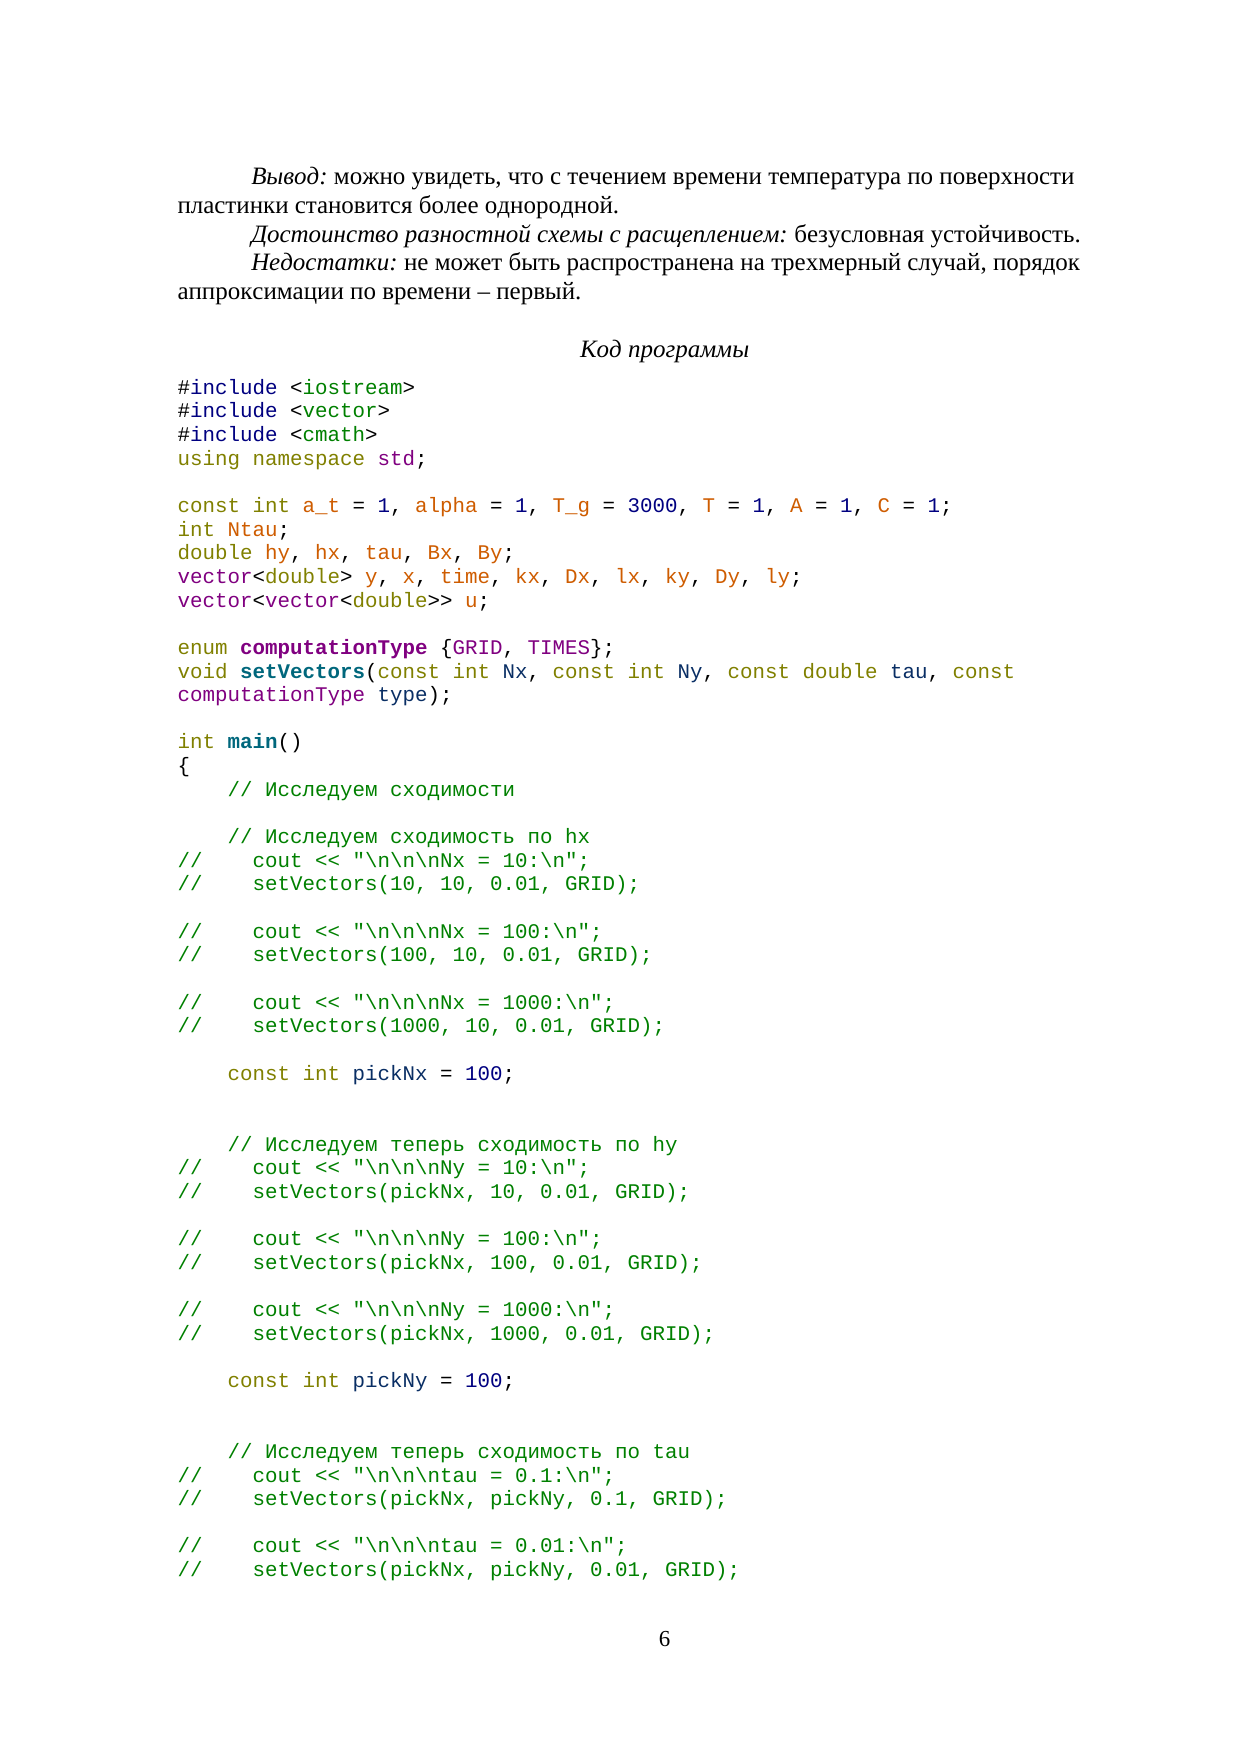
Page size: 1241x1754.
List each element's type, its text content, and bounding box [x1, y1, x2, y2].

text #include <iostream> [177, 377, 1152, 401]
text // setVectors(1000, 10, 0.01, GRID); [177, 1015, 1152, 1039]
text vector<double> y, x, time, kx, Dx, lx, ky, Dy, ly; [177, 566, 1152, 590]
text // setVectors(pickNx, 100, 0.01, GRID); [177, 1252, 1152, 1275]
text // cout << "\n\n\ntau = 0.01:\n"; [177, 1536, 1152, 1559]
text const int a_t = 1, alpha = 1, T_g = 3000, T = 1, A = 1, C = 1; [177, 495, 1152, 519]
text // cout << "\n\n\nNy = 1000:\n"; [177, 1299, 1152, 1323]
text int Ntau; [177, 519, 1152, 542]
text // setVectors(100, 10, 0.01, GRID); [177, 944, 1152, 968]
text Вывод: можно увидеть, что с течением времени температура по поверхности пластинки становится более однородной. [177, 161, 1152, 219]
text // cout << "\n\n\nNy = 100:\n"; [177, 1228, 1152, 1252]
text // cout << "\n\n\ntau = 0.1:\n"; [177, 1464, 1152, 1488]
text using namespace std; [177, 448, 1152, 471]
text // setVectors(pickNx, pickNy, 0.1, GRID); [177, 1488, 1152, 1512]
text // Исследуем теперь сходимость по hy [177, 1133, 1152, 1157]
text void setVectors(const int Nx, const int Ny, const double tau, const computationType type); [177, 661, 1152, 708]
text #include <cmath> [177, 424, 1152, 448]
text vector<vector<double>> u; [177, 590, 1152, 613]
text { [177, 755, 1152, 779]
text // cout << "\n\n\nNx = 10:\n"; [177, 850, 1152, 873]
text // cout << "\n\n\nNx = 1000:\n"; [177, 992, 1152, 1015]
text // Исследуем сходимость по hx [177, 826, 1152, 850]
text // setVectors(pickNx, 1000, 0.01, GRID); [177, 1323, 1152, 1346]
text int main() [177, 732, 1152, 755]
text const int pickNy = 100; [177, 1370, 1152, 1394]
text Код программы [177, 334, 1152, 362]
text // Исследуем сходимости [177, 779, 1152, 802]
text // setVectors(pickNx, 10, 0.01, GRID); [177, 1181, 1152, 1204]
text // Исследуем теперь сходимость по tau [177, 1441, 1152, 1464]
text // cout << "\n\n\nNy = 10:\n"; [177, 1157, 1152, 1181]
text const int pickNx = 100; [177, 1063, 1152, 1086]
text double hy, hx, tau, Bx, By; [177, 542, 1152, 566]
text #include <vector> [177, 401, 1152, 424]
text // setVectors(10, 10, 0.01, GRID); [177, 873, 1152, 897]
text Недостатки: не может быть распространена на трехмерный случай, порядок аппроксимации по времени – первый. [177, 247, 1152, 305]
text // setVectors(pickNx, pickNy, 0.01, GRID); [177, 1559, 1152, 1583]
text // cout << "\n\n\nNx = 100:\n"; [177, 921, 1152, 944]
text Достоинство разностной схемы с расщеплением: безусловная устойчивость. [177, 219, 1152, 247]
text enum computationType {GRID, TIMES}; [177, 637, 1152, 661]
